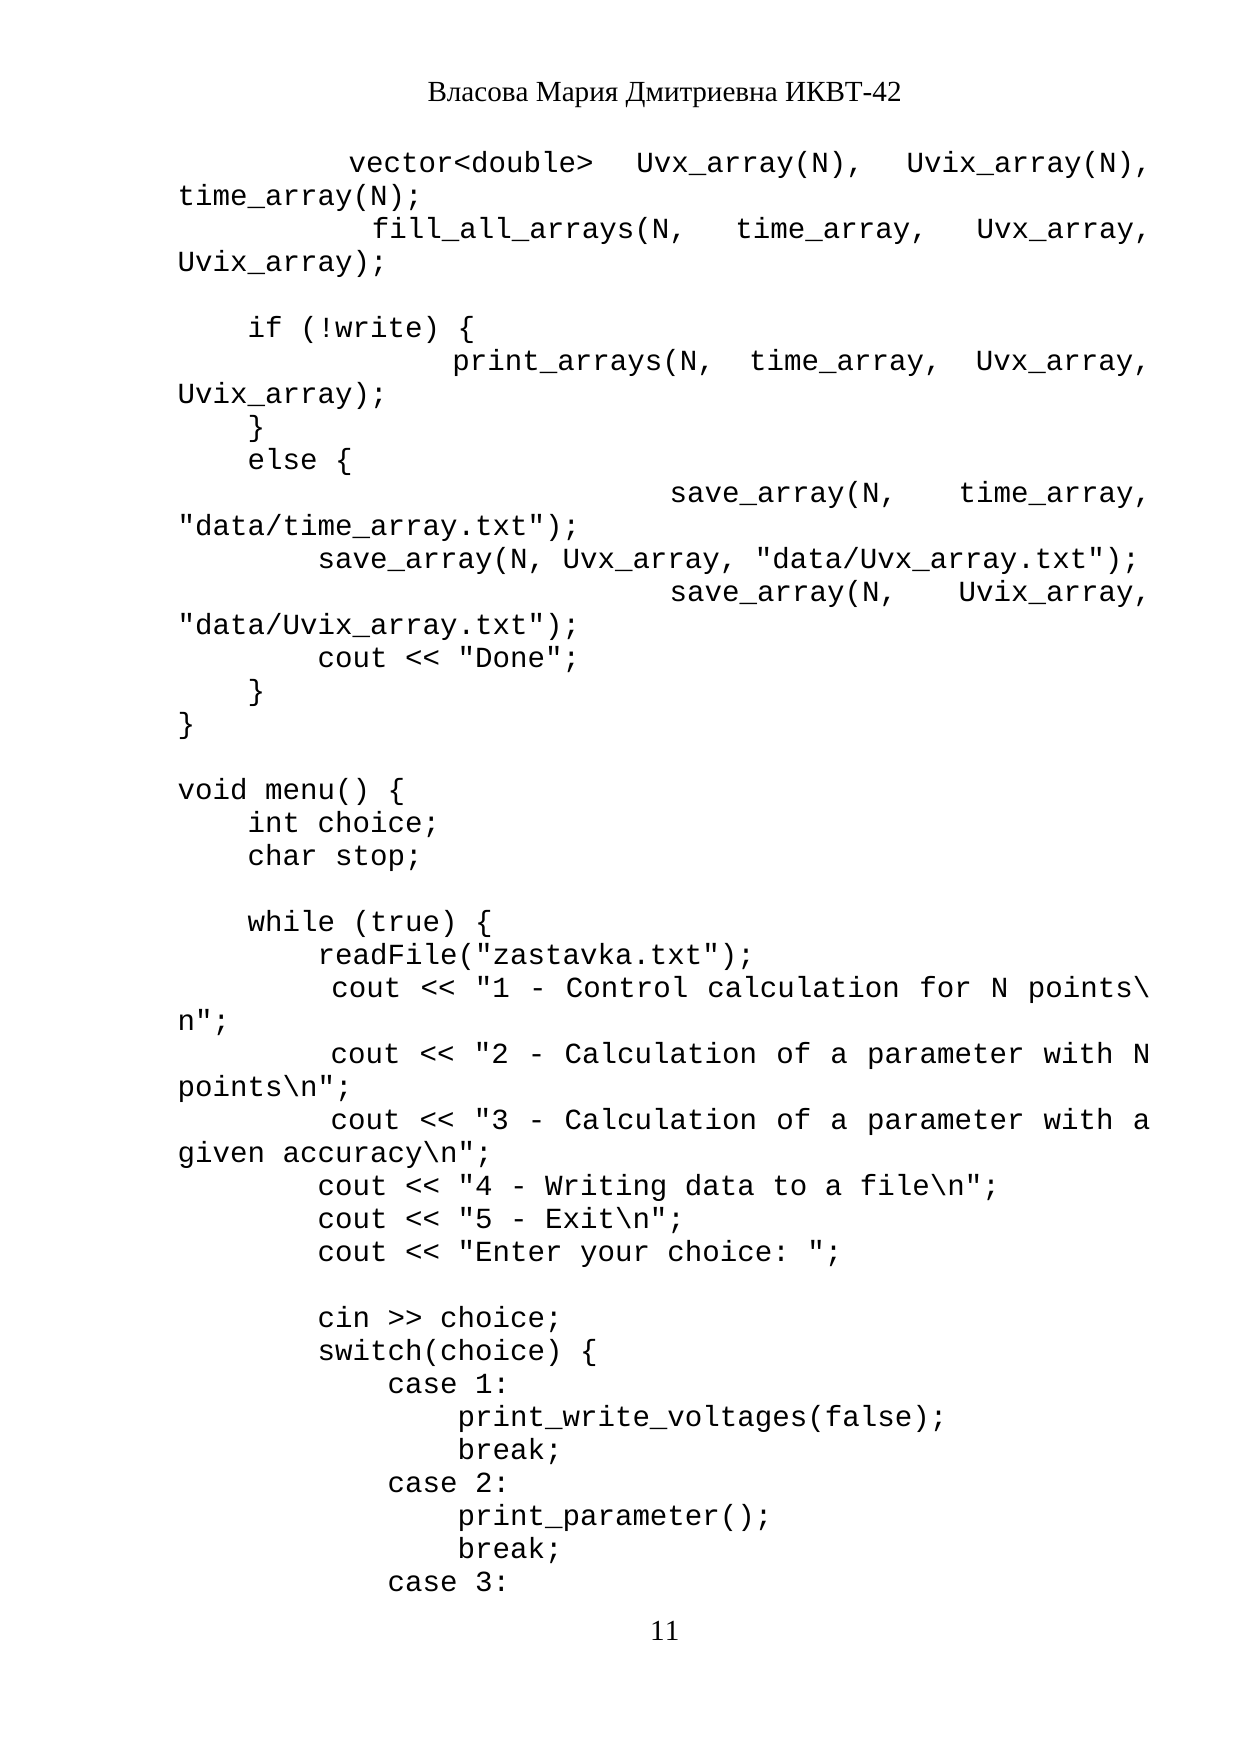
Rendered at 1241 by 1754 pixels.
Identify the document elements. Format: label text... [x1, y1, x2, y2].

text save_array(N, time_array, "data/time_array.txt"); [177, 478, 1152, 544]
text } [177, 412, 1152, 445]
text cout << "3 - Calculation of a parameter with a given accuracy\n"; [177, 1105, 1152, 1171]
text cout << "2 - Calculation of a parameter with N points\n"; [177, 1039, 1152, 1105]
text cout << "Done"; [177, 643, 1152, 676]
text void menu() { [177, 775, 1152, 808]
text if (!write) { [177, 313, 1152, 346]
text cout << "Enter your choice: "; [177, 1237, 1152, 1270]
text print_parameter(); [177, 1502, 1152, 1534]
text readFile("zastavka.txt"); [177, 940, 1152, 973]
text char stop; [177, 841, 1152, 874]
text break; [177, 1534, 1152, 1568]
text print_write_voltages(false); [177, 1402, 1152, 1436]
text switch(choice) { [177, 1336, 1152, 1369]
text int choice; [177, 808, 1152, 841]
text vector<double> Uvx_array(N), Uvix_array(N), time_array(N); [177, 148, 1152, 214]
text fill_all_arrays(N, time_array, Uvx_array, Uvix_array); [177, 214, 1152, 280]
text case 3: [177, 1568, 1152, 1601]
text save_array(N, Uvx_array, "data/Uvx_array.txt"); [177, 544, 1152, 577]
text case 1: [177, 1369, 1152, 1402]
text while (true) { [177, 907, 1152, 940]
text cout << "4 - Writing data to a file\n"; [177, 1171, 1152, 1204]
text cout << "1 - Control calculation for N points\n"; [177, 973, 1152, 1039]
text } [177, 676, 1152, 709]
text else { [177, 445, 1152, 478]
text save_array(N, Uvix_array, "data/Uvix_array.txt"); [177, 577, 1152, 643]
text cin >> choice; [177, 1303, 1152, 1336]
text } [177, 709, 1152, 742]
text case 2: [177, 1468, 1152, 1502]
text break; [177, 1436, 1152, 1468]
text cout << "5 - Exit\n"; [177, 1204, 1152, 1237]
text print_arrays(N, time_array, Uvx_array, Uvix_array); [177, 346, 1152, 412]
